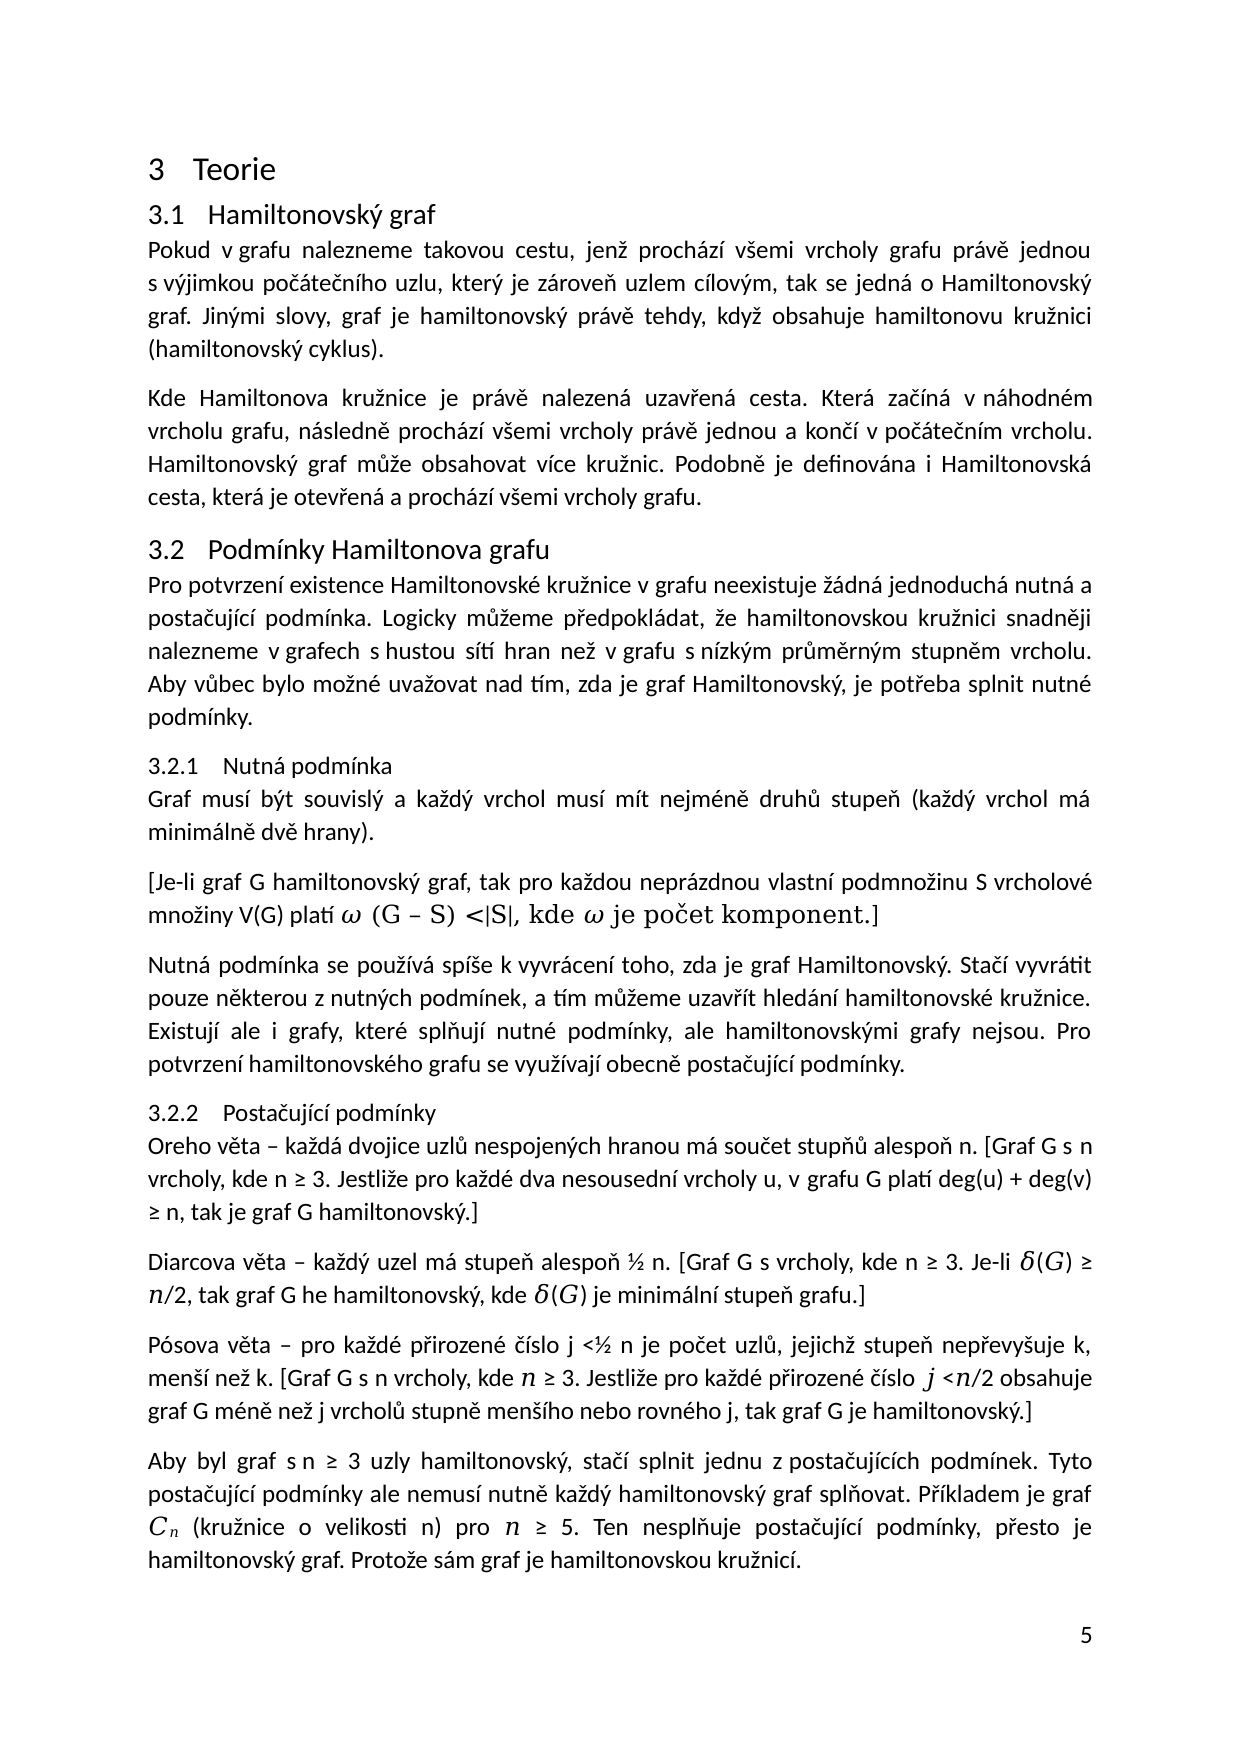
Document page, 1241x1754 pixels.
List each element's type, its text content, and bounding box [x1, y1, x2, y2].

text Pósova věta – pro každé přirozené číslo j <½ n je počet uzlů, jejichž stupeň nepřevyšuje k, menší než k. [Graf G s n vrcholy, kde 𝑛 ≥ 3. Jestliže pro každé přirozené číslo 𝑗 <𝑛/2 obsahuje graf G méně než j vrcholů stupně menšího nebo rovného j, tak graf G je hamiltonovský.] [148, 1329, 1093, 1426]
text Graf musí být souvislý a každý vrchol musí mít nejméně druhů stupeň (každý vrchol má minimálně dvě hrany). [148, 783, 1093, 847]
subtitle Nutná podmínka [148, 751, 1093, 781]
subtitle Hamiltonovský graf [148, 196, 1093, 231]
text Nutná podmínka se používá spíše k vyvrácení toho, zda je graf Hamiltonovský. Stačí vyvrátit pouze některou z nutných podmínek, a tím můžeme uzavřít hledání hamiltonovské kružnice. Existují ale i grafy, které splňují nutné podmínky, ale hamiltonovskými grafy nejsou. Pro potvrzení hamiltonovského grafu se využívají obecně postačující podmínky. [148, 949, 1093, 1078]
text Oreho věta – každá dvojice uzlů nespojených hranou má součet stupňů alespoň n. [Graf G s n vrcholy, kde n ≥ 3. Jestliže pro každé dva nesousední vrcholy u, v grafu G platí deg(u) + deg(v) ≥ n, tak je graf G hamiltonovský.] [148, 1130, 1093, 1227]
text Pokud v grafu nalezneme takovou cestu, jenž prochází všemi vrcholy grafu právě jednou s výjimkou počátečního uzlu, který je zároveň uzlem cílovým, tak se jedná o Hamiltonovský graf. Jinými slovy, graf je hamiltonovský právě tehdy, když obsahuje hamiltonovu kružnici (hamiltonovský cyklus). [148, 234, 1093, 363]
subtitle Postačující podmínky [148, 1097, 1093, 1128]
text Pro potvrzení existence Hamiltonovské kružnice v grafu neexistuje žádná jednoduchá nutná a postačující podmínka. Logicky můžeme předpokládat, že hamiltonovskou kružnici snadněji nalezneme v grafech s hustou sítí hran než v grafu s nízkým průměrným stupněm vrcholu. Aby vůbec bylo možné uvažovat nad tím, zda je graf Hamiltonovský, je potřeba splnit nutné podmínky. [148, 569, 1093, 731]
subtitle Teorie [148, 148, 1093, 188]
text Aby byl graf s n ≥ 3 uzly hamiltonovský, stačí splnit jednu z postačujících podmínek. Tyto postačující podmínky ale nemusí nutně každý hamiltonovský graf splňovat. Příkladem je graf 𝐶𝑛 (kružnice o velikosti n) pro 𝑛 ≥ 5. Ten nesplňuje postačující podmínky, přesto je hamiltonovský graf. Protože sám graf je hamiltonovskou kružnicí. [148, 1445, 1093, 1575]
subtitle Podmínky Hamiltonova grafu [148, 531, 1093, 566]
text Kde Hamiltonova kružnice je právě nalezená uzavřená cesta. Která začíná v náhodném vrcholu grafu, následně prochází všemi vrcholy právě jednou a končí v počátečním vrcholu. Hamiltonovský graf může obsahovat více kružnic. Podobně je definována i Hamiltonovská cesta, která je otevřená a prochází všemi vrcholy grafu. [148, 382, 1093, 512]
text Diarcova věta – každý uzel má stupeň alespoň ½ n. [Graf G s vrcholy, kde n ≥ 3. Je-li 𝛿(𝐺) ≥ 𝑛/2, tak graf G he hamiltonovský, kde 𝛿(𝐺) je minimální stupeň grafu.] [148, 1246, 1093, 1310]
text [Je-li graf G hamiltonovský graf, tak pro každou neprázdnou vlastní podmnožinu S vrcholové množiny V(G) platí 𝜔 (G – S) <|S|, kde 𝜔 je počet komponent.] [148, 866, 1093, 930]
